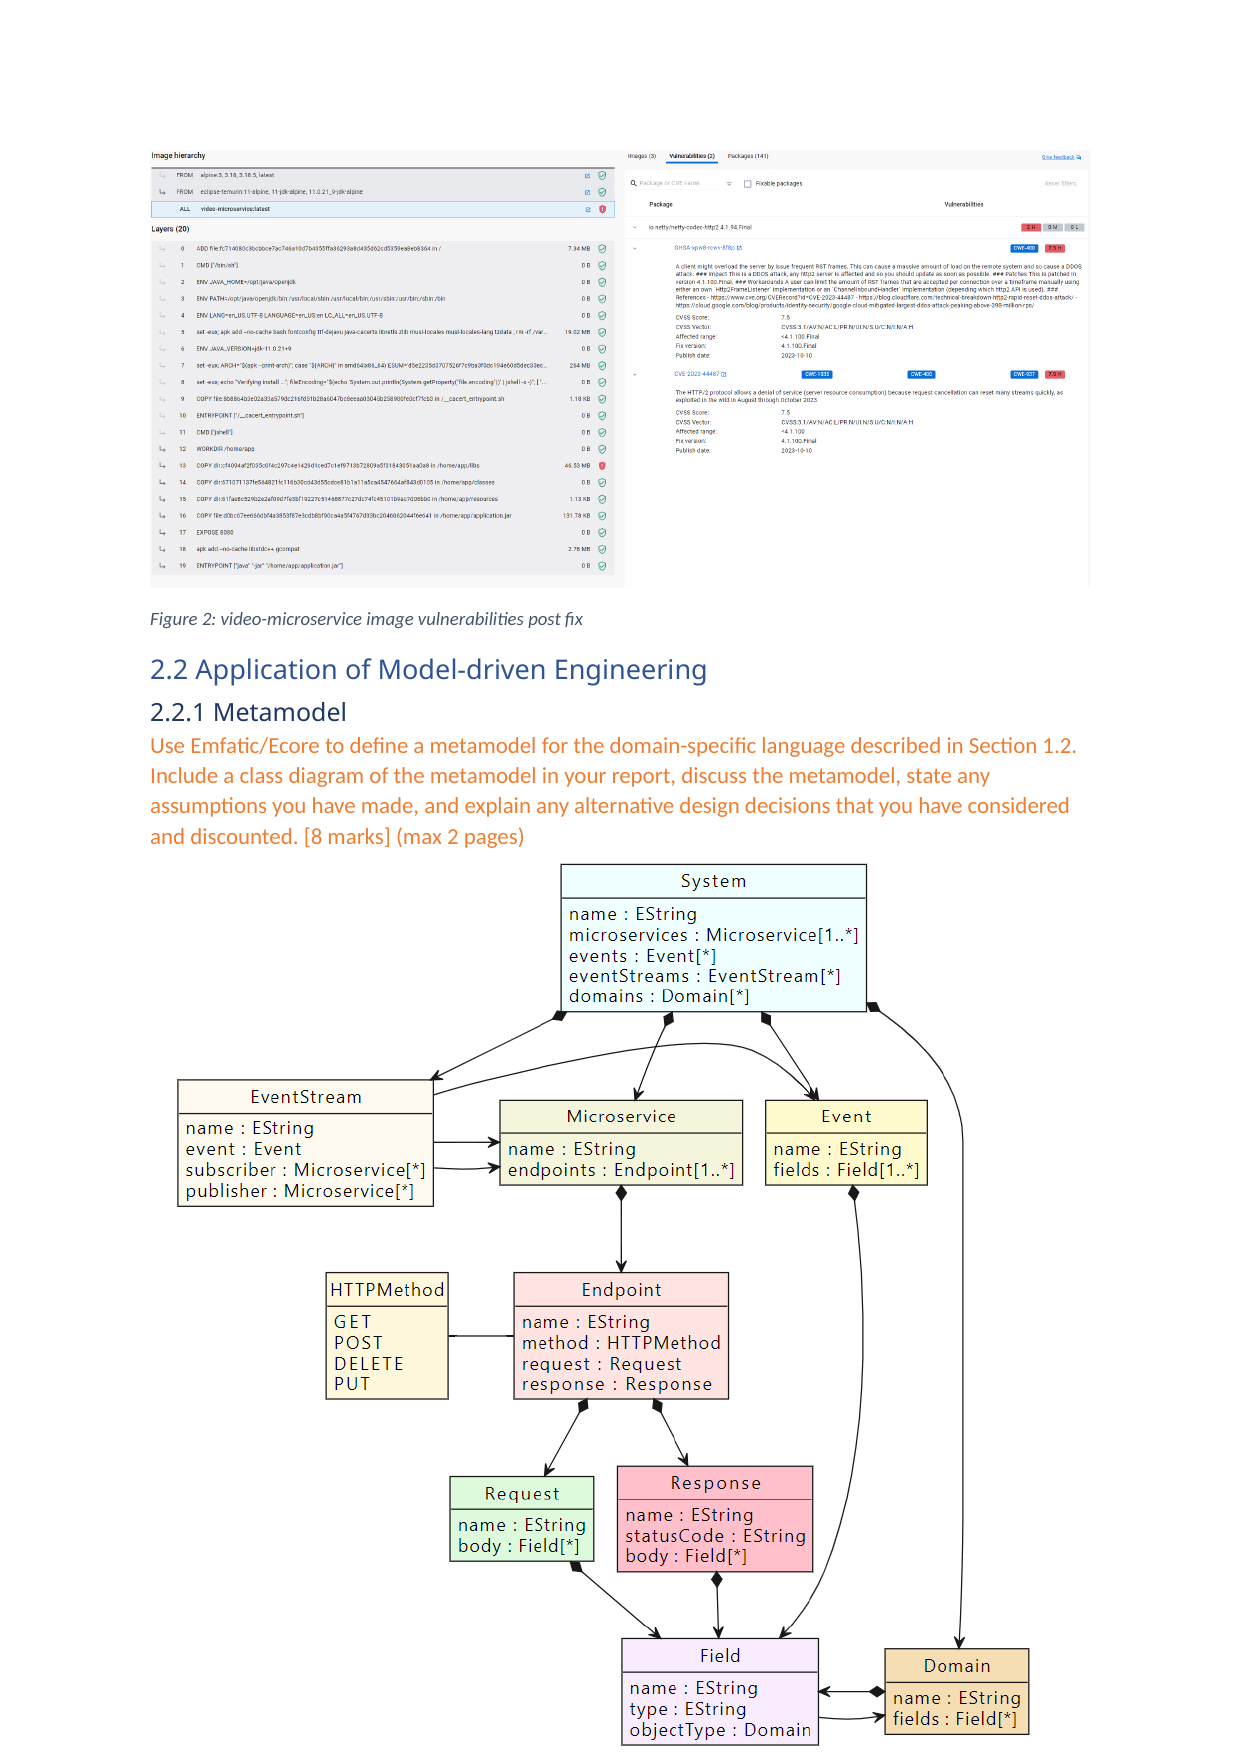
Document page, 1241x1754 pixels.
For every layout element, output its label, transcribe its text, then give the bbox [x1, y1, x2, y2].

picture [150, 150, 1091, 588]
picture [137, 862, 1078, 1754]
text Use Emfatic/Ecore to define a metamodel for the domain-specific language described in Section 1.2. Include a class diagram of the metamodel in your report, discuss the metamodel, state any assumptions you have made, and explain any alternative design decisions that you have considered and discounted. [8 marks] (max 2 pages) [150, 731, 1090, 850]
subtitle 2.2 Application of Model-driven Engineering [150, 650, 1090, 687]
subtitle 2.2.1 Metamodel [150, 694, 1090, 728]
